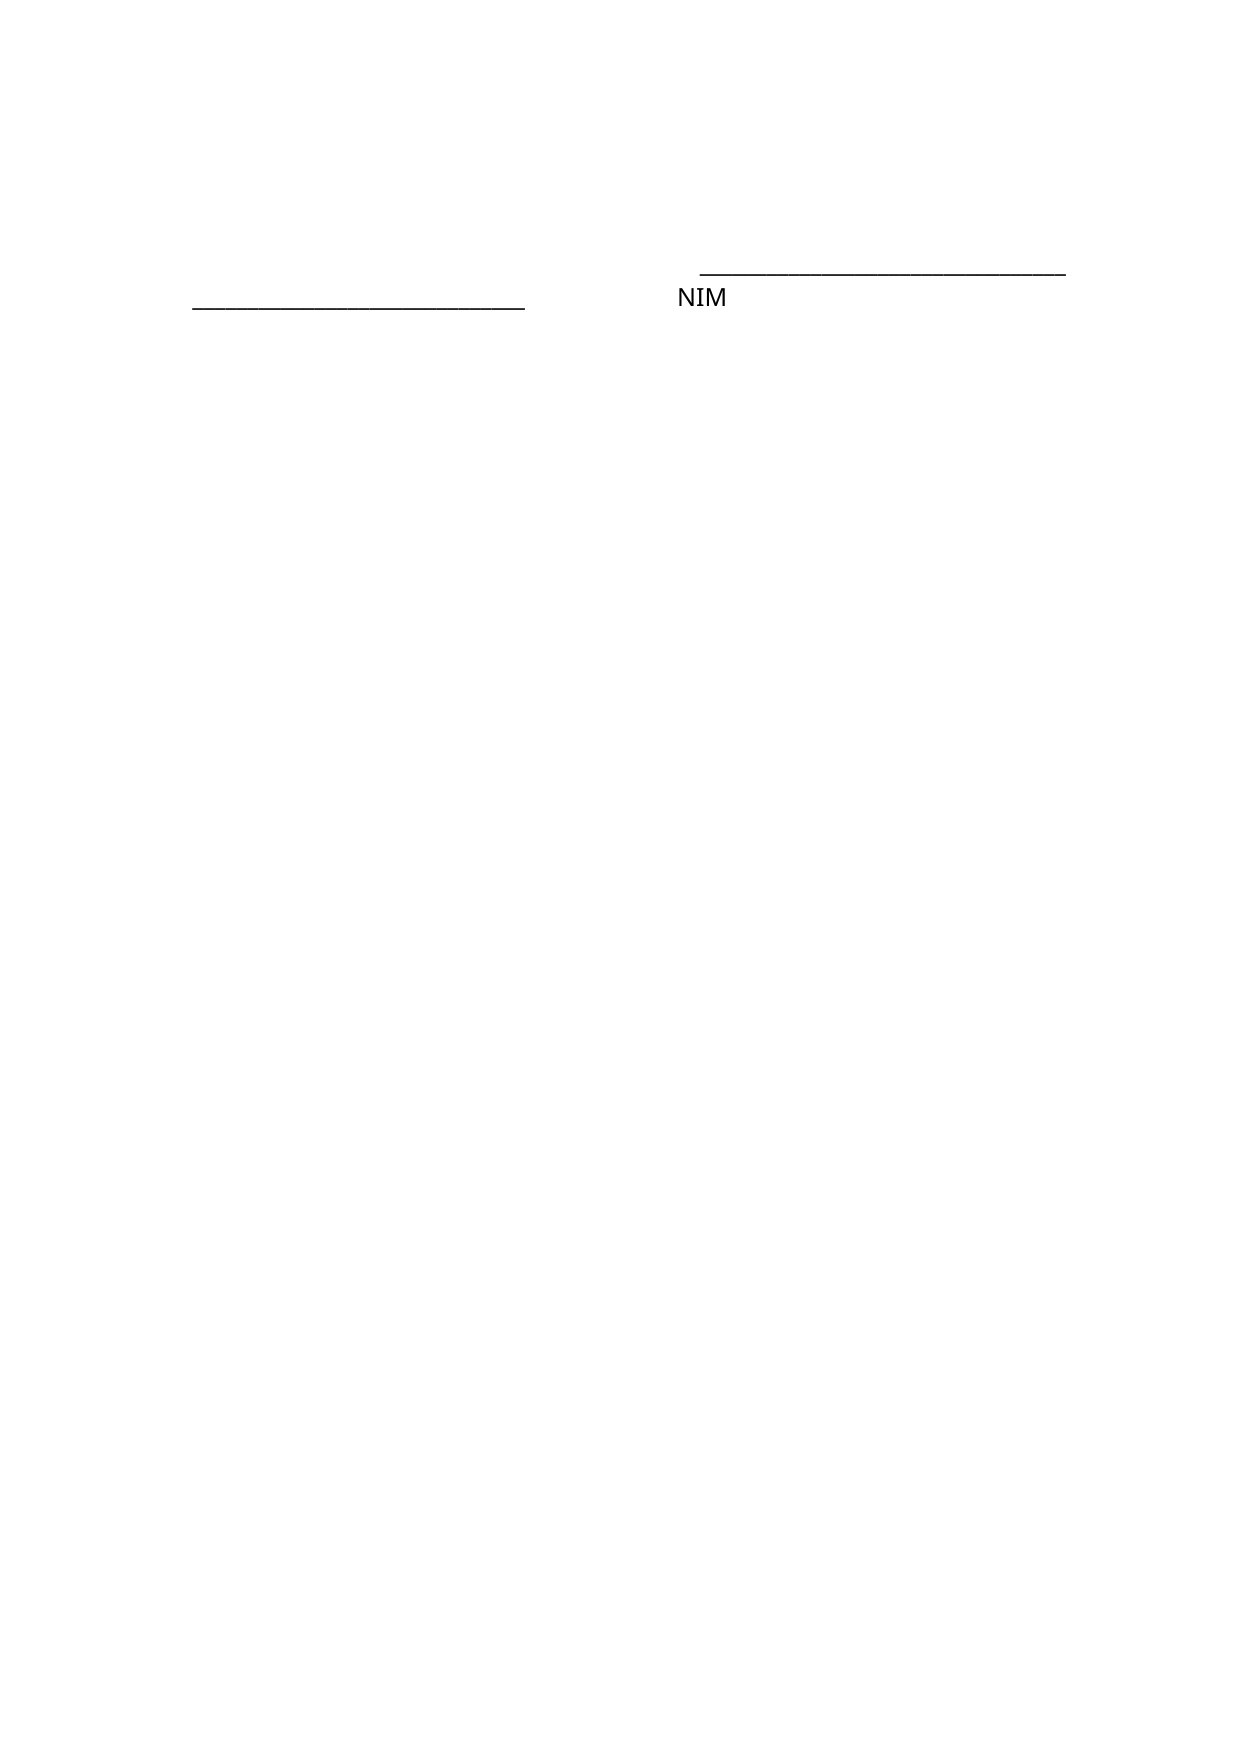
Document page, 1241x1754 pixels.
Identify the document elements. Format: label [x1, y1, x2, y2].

table_header [177, 177, 646, 313]
table_header [646, 177, 1115, 313]
